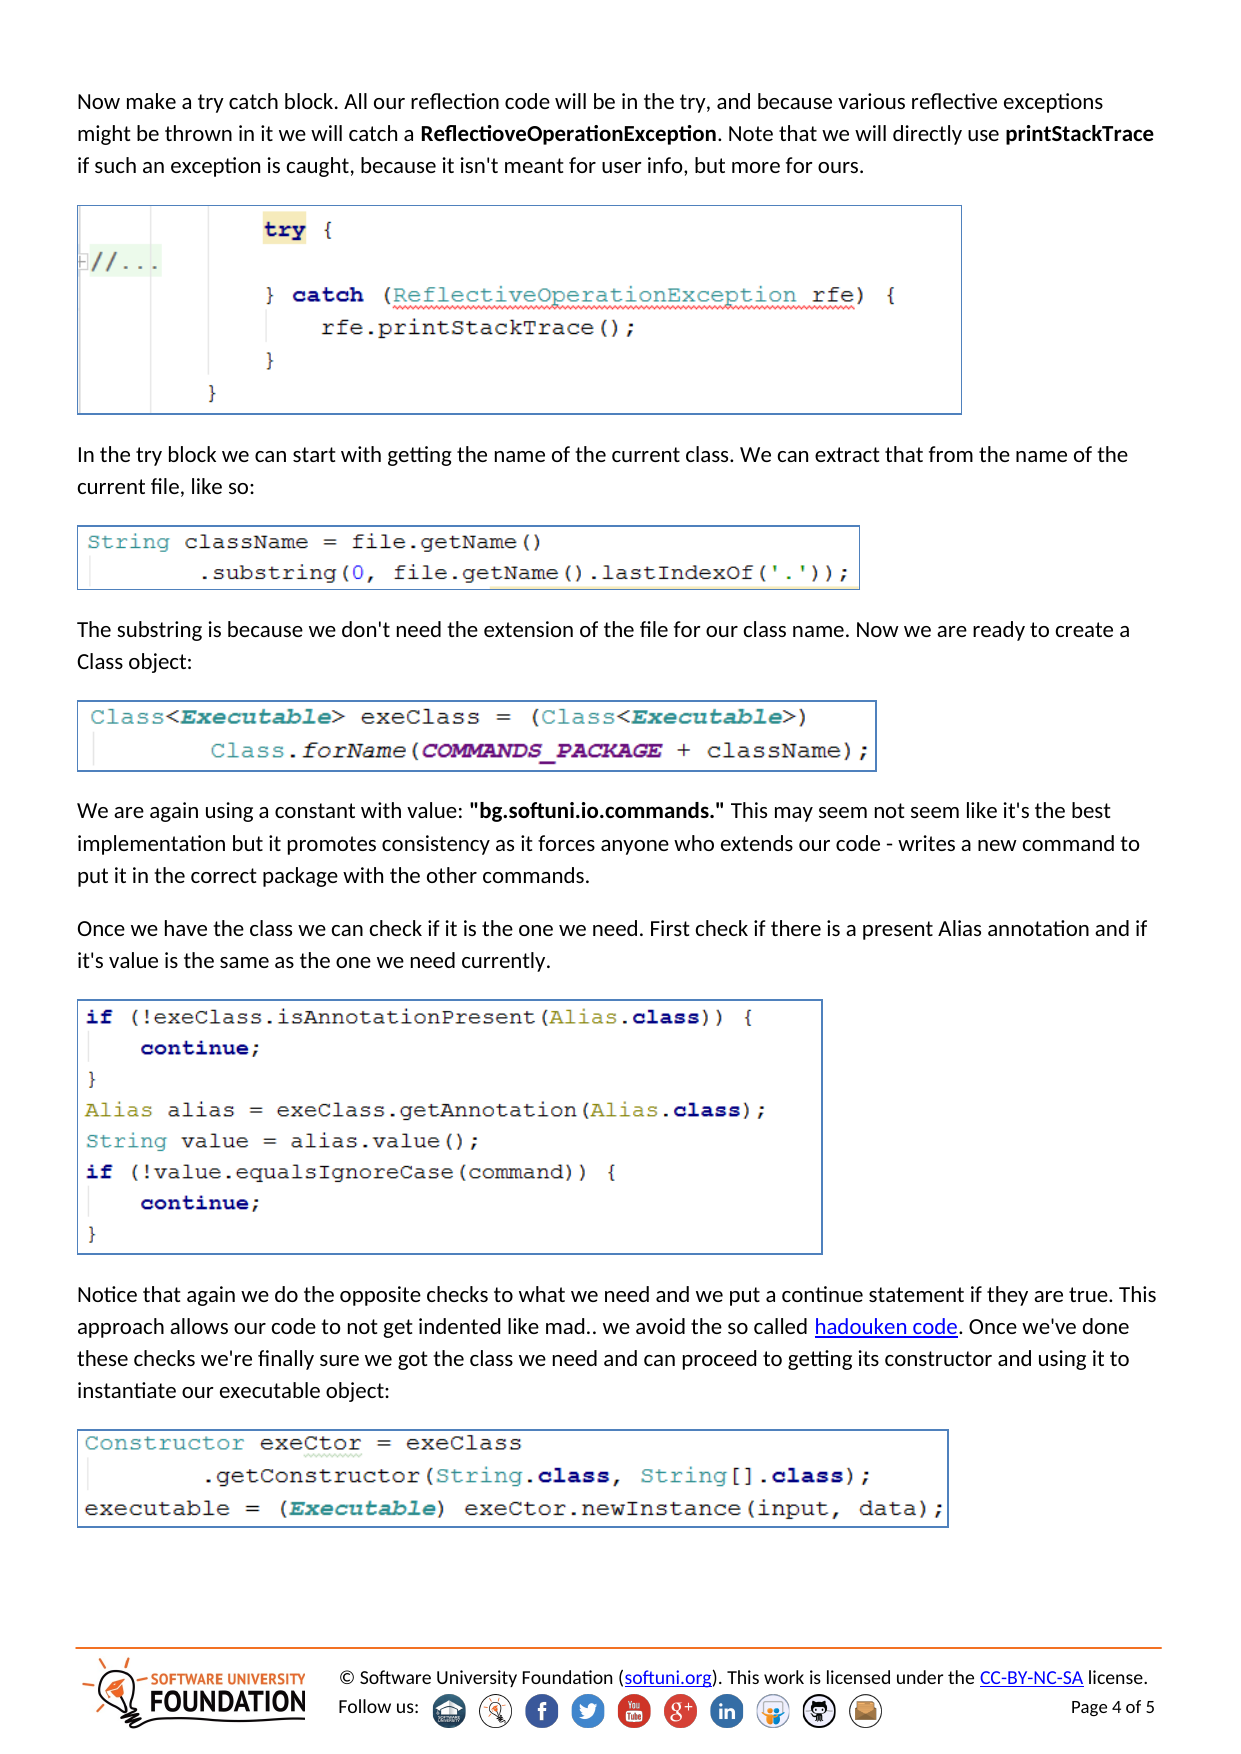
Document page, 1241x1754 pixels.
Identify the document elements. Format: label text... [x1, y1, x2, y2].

picture [432, 1694, 466, 1728]
picture [78, 1431, 947, 1526]
picture [78, 702, 875, 770]
picture [802, 1694, 836, 1728]
picture [78, 1001, 821, 1253]
text In the try block we can start with getting the name of the current class. We can extract that from the name of the current file, like so: [77, 440, 1163, 500]
picture [479, 1694, 512, 1728]
picture [849, 1694, 882, 1728]
text Once we have the class we can check if it is the one we need. First check if there is a present Alias annotation and if it's value is the same as the one we need currently. [77, 914, 1163, 974]
picture [710, 1694, 744, 1728]
text Now make a try catch block. All our reflection code will be in the try, and because various reflective exceptions might be thrown in it we will catch a ReflectioveOperationException. Note that we will directly use printStackTrace if such an exception is caught, because it isn't meant for user info, but more for ours. [77, 87, 1163, 179]
picture [78, 527, 859, 589]
picture [525, 1694, 559, 1728]
picture [756, 1694, 790, 1728]
picture [78, 206, 961, 413]
picture [81, 1656, 305, 1729]
text The substring is because we don't need the extension of the file for our class name. Now we are ready to create a Class object: [77, 615, 1163, 675]
picture [664, 1694, 697, 1728]
picture [617, 1694, 651, 1728]
text Notice that again we do the opposite checks to what we need and we put a continue statement if they are true. This approach allows our code to not get indented like mad.. we avoid the so called hadouken code. Once we've done these checks we're finally sure we got the class we need and can proceed to getting its constructor and using it to instantiate our executable object: [77, 1280, 1163, 1404]
text We are again using a constant with value: "bg.softuni.io.commands." This may seem not seem like it's the best implementation but it promotes consistency as it forces anyone who extends our code - writes a new command to put it in the correct package with the other commands. [77, 797, 1163, 889]
picture [571, 1694, 605, 1728]
